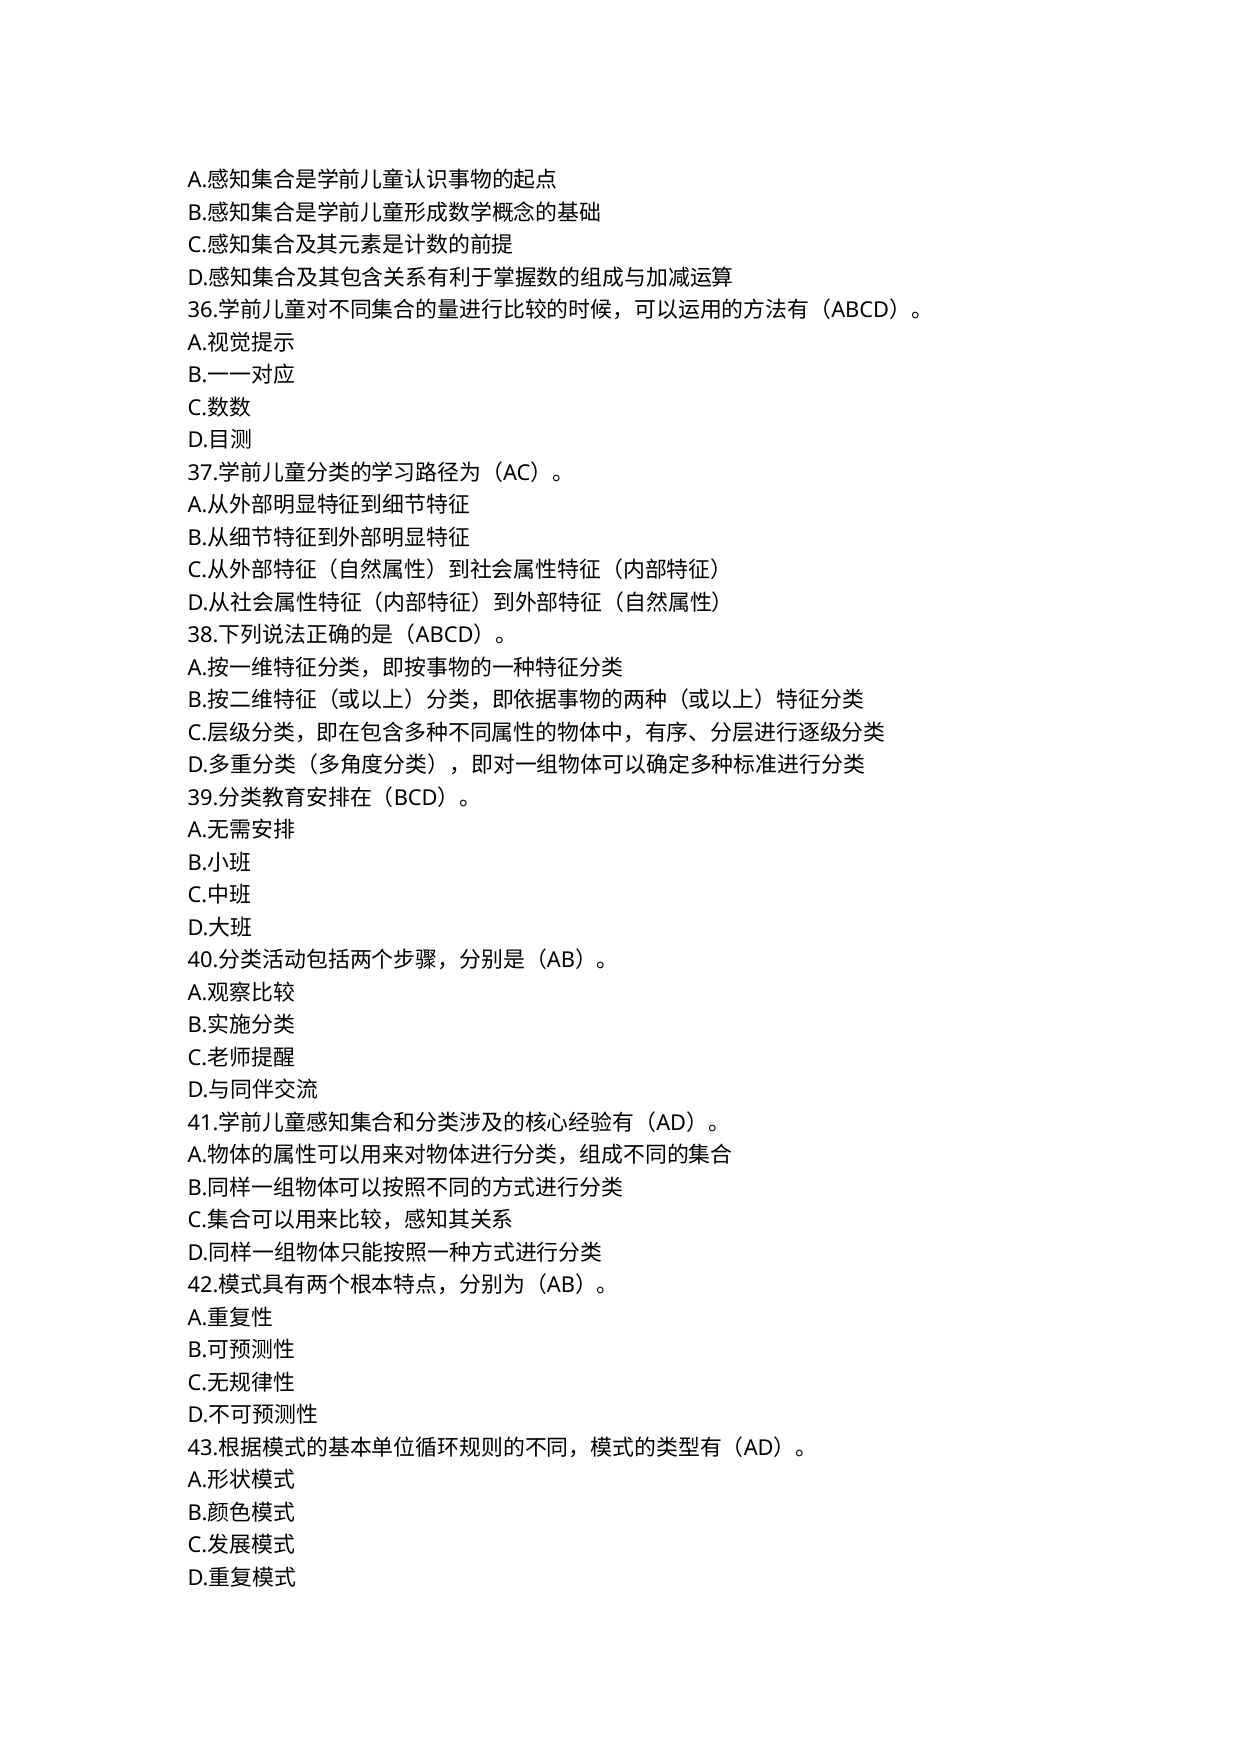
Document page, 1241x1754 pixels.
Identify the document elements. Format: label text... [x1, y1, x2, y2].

text 40.分类活动包括两个步骤，分别是（AB）。 [187, 942, 1053, 974]
text C.无规律性 [187, 1364, 1053, 1397]
text D.大班 [187, 909, 1053, 942]
text 36.学前儿童对不同集合的量进行比较的时候，可以运用的方法有（ABCD）。 [187, 292, 1053, 324]
text C.感知集合及其元素是计数的前提 [187, 227, 1053, 259]
text B.颜色模式 [187, 1494, 1053, 1527]
text D.与同伴交流 [187, 1072, 1053, 1104]
text C.层级分类，即在包含多种不同属性的物体中，有序、分层进行逐级分类 [187, 714, 1053, 747]
text A.按一维特征分类，即按事物的一种特征分类 [187, 649, 1053, 682]
text B.小班 [187, 844, 1053, 877]
text A.从外部明显特征到细节特征 [187, 487, 1053, 519]
text B.从细节特征到外部明显特征 [187, 519, 1053, 552]
text C.老师提醒 [187, 1039, 1053, 1072]
text A.物体的属性可以用来对物体进行分类，组成不同的集合 [187, 1137, 1053, 1169]
text 43.根据模式的基本单位循环规则的不同，模式的类型有（AD）。 [187, 1429, 1053, 1462]
text B.可预测性 [187, 1332, 1053, 1364]
text A.感知集合是学前儿童认识事物的起点 [187, 162, 1053, 194]
text D.同样一组物体只能按照一种方式进行分类 [187, 1234, 1053, 1267]
text B.一一对应 [187, 357, 1053, 389]
text D.不可预测性 [187, 1397, 1053, 1429]
text 42.模式具有两个根本特点，分别为（AB）。 [187, 1267, 1053, 1299]
text C.中班 [187, 877, 1053, 909]
text 41.学前儿童感知集合和分类涉及的核心经验有（AD）。 [187, 1104, 1053, 1137]
text D.感知集合及其包含关系有利于掌握数的组成与加减运算 [187, 259, 1053, 292]
text A.视觉提示 [187, 324, 1053, 357]
text C.集合可以用来比较，感知其关系 [187, 1202, 1053, 1234]
text 37.学前儿童分类的学习路径为（AC）。 [187, 454, 1053, 487]
text A.形状模式 [187, 1462, 1053, 1494]
text B.按二维特征（或以上）分类，即依据事物的两种（或以上）特征分类 [187, 682, 1053, 714]
text 39.分类教育安排在（BCD）。 [187, 779, 1053, 812]
text A.重复性 [187, 1299, 1053, 1332]
text B.实施分类 [187, 1007, 1053, 1039]
text C.从外部特征（自然属性）到社会属性特征（内部特征） [187, 552, 1053, 584]
text B.感知集合是学前儿童形成数学概念的基础 [187, 194, 1053, 227]
text C.数数 [187, 389, 1053, 422]
text D.从社会属性特征（内部特征）到外部特征（自然属性） [187, 584, 1053, 617]
text 38.下列说法正确的是（ABCD）。 [187, 617, 1053, 649]
text D.多重分类（多角度分类），即对一组物体可以确定多种标准进行分类 [187, 747, 1053, 779]
text A.无需安排 [187, 812, 1053, 844]
text D.重复模式 [187, 1559, 1053, 1592]
text C.发展模式 [187, 1527, 1053, 1559]
text A.观察比较 [187, 974, 1053, 1007]
text D.目测 [187, 422, 1053, 454]
text B.同样一组物体可以按照不同的方式进行分类 [187, 1169, 1053, 1202]
